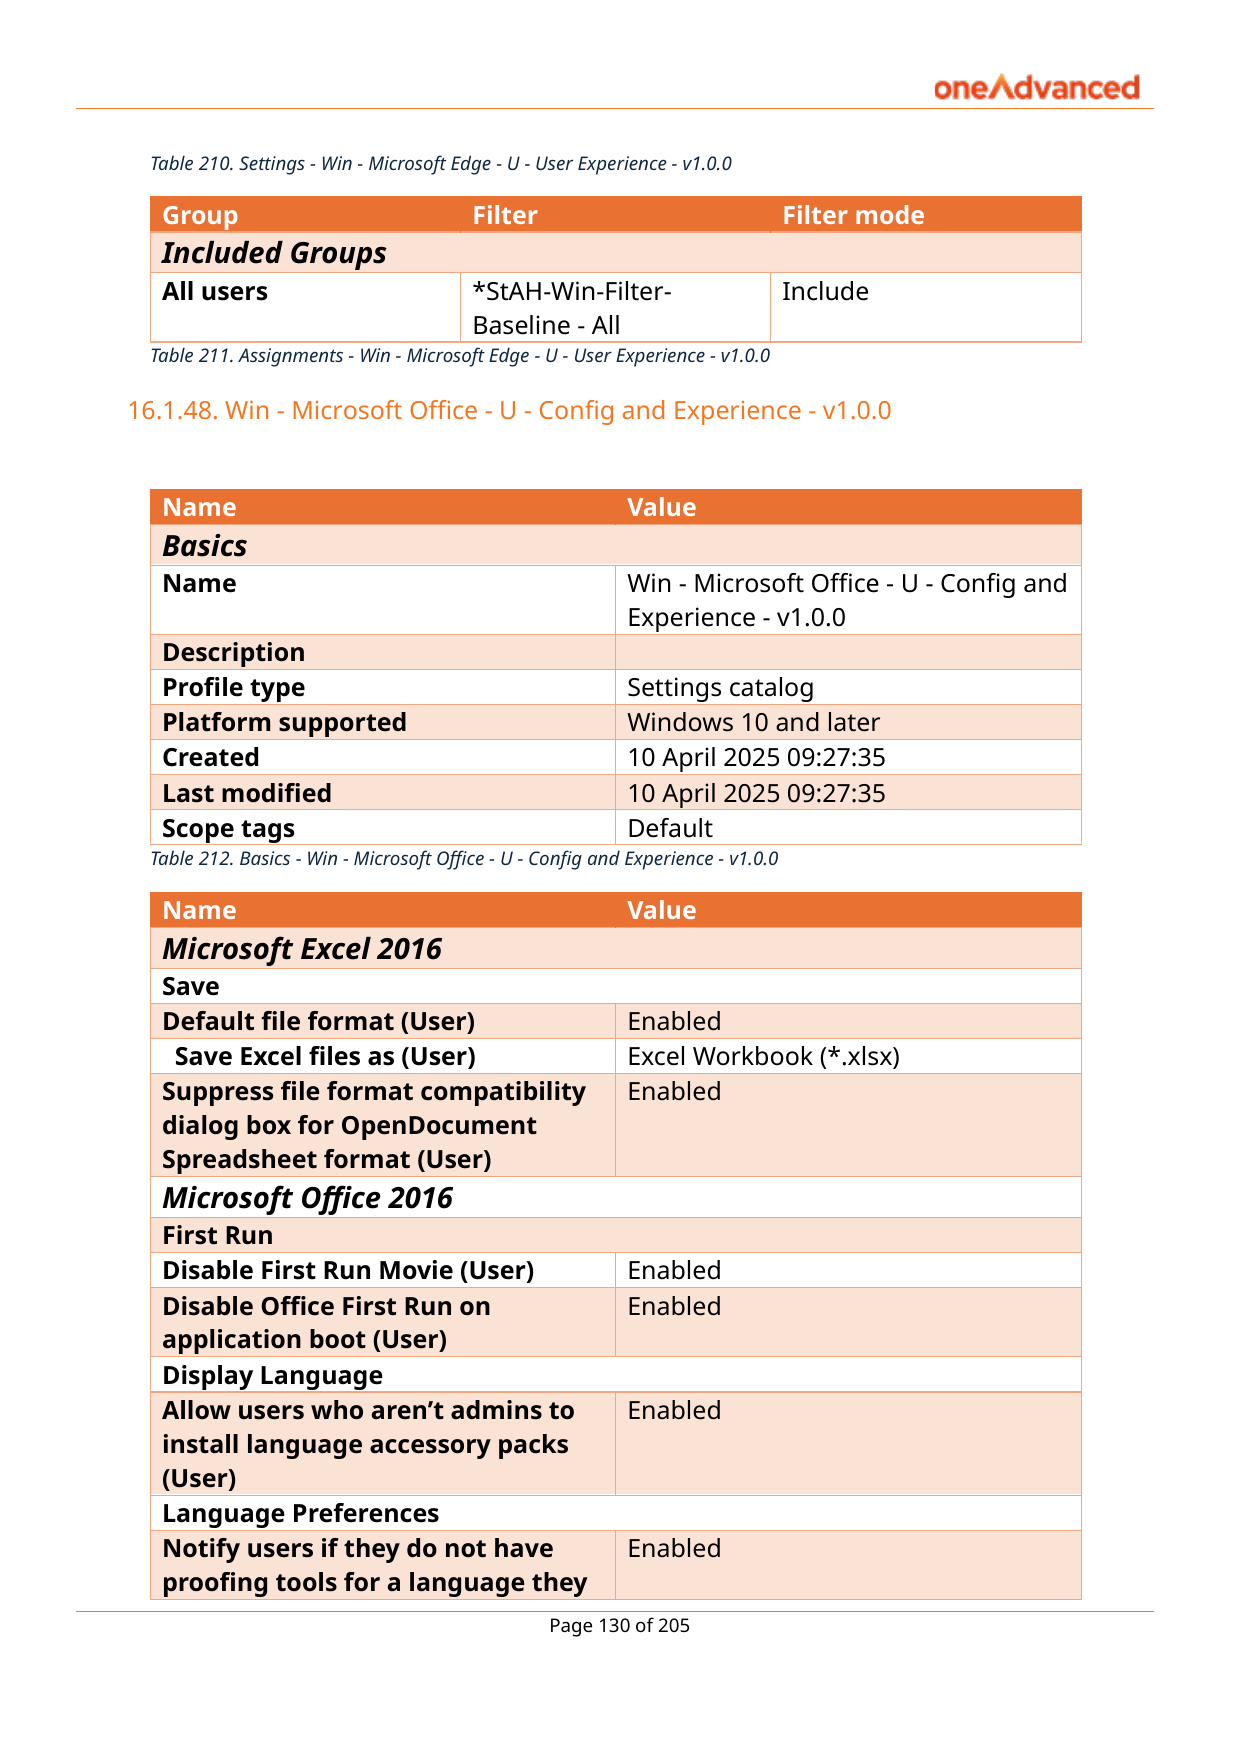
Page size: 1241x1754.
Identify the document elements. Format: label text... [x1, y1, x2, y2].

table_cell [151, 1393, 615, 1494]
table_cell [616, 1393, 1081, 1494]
text Table 210. Settings - Win - Microsoft Edge - U - User Experience - v1.0.0 [150, 150, 1090, 176]
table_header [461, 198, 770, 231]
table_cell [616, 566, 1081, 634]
text Table 212. Basics - Win - Microsoft Office - U - Config and Experience - v1.0.0 [150, 845, 1090, 871]
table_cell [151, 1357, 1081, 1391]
subtitle Win - Microsoft Office - U - Config and Experience - v1.0.0 [127, 393, 1090, 427]
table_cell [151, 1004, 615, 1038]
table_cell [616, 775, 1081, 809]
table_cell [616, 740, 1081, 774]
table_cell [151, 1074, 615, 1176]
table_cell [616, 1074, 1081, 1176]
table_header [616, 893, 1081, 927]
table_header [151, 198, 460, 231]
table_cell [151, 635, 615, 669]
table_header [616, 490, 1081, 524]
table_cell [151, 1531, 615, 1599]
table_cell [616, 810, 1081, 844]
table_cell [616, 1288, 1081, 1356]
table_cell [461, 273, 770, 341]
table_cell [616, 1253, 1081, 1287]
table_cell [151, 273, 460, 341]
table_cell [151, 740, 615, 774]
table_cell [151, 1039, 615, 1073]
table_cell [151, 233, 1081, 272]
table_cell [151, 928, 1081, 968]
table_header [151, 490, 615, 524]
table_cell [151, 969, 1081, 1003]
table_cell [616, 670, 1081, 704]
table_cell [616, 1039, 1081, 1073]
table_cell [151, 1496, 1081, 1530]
picture [934, 73, 1143, 101]
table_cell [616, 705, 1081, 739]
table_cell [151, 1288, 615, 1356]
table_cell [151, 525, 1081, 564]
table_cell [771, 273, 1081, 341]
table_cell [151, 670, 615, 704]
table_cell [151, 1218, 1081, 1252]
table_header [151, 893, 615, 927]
text Table 211. Assignments - Win - Microsoft Edge - U - User Experience - v1.0.0 [150, 342, 1090, 368]
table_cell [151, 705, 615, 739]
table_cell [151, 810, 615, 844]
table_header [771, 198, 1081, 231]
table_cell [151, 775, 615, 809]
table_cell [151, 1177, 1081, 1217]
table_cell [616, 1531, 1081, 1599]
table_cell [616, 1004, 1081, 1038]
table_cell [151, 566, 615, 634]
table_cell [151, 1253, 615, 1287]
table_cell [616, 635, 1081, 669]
